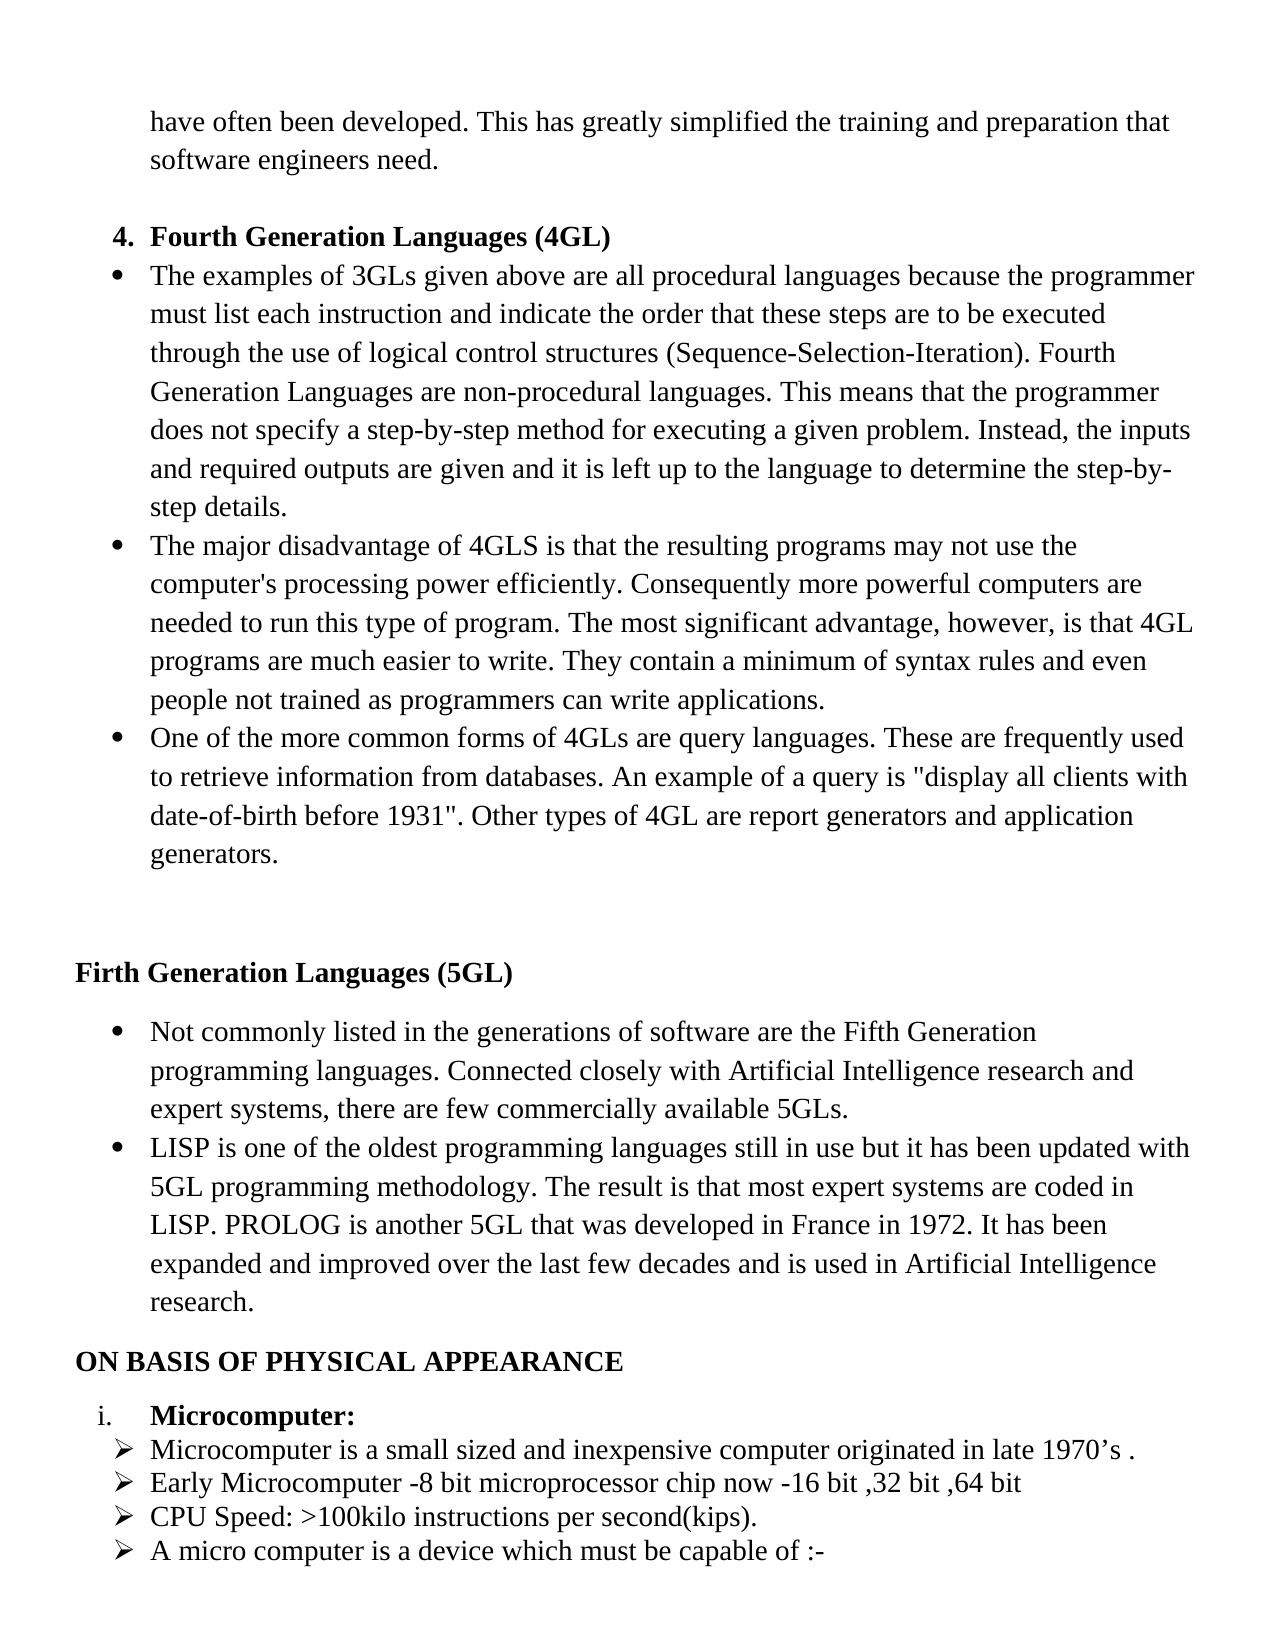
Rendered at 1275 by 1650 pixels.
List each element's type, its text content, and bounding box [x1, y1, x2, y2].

list Early Microcomputer -8 bit microprocessor chip now -16 bit ,32 bit ,64 bit [112, 1465, 1200, 1499]
text Firth Generation Languages (5GL) [75, 955, 1200, 989]
list Microcomputer is a small sized and inexpensive computer originated in late 1970’s . [112, 1432, 1200, 1465]
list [112, 104, 1200, 176]
list Fourth Generation Languages (4GL) [112, 219, 1200, 253]
text ON BASIS OF PHYSICAL APPEARANCE [75, 1344, 1200, 1377]
list One of the more common forms of 4GLs are query languages. These are frequently used to retrieve information from databases. An example of a query is "display all clients with date-of-birth before 1931". Other types of 4GL are report generators and application generators. [112, 721, 1200, 870]
list CPU Speed: >100kilo instructions per second(kips). [112, 1499, 1200, 1533]
list The examples of 3GLs given above are all procedural languages because the programmer must list each instruction and indicate the order that these steps are to be executed through the use of logical control structures (Sequence-Selection-Iteration). Fourth Generation Languages are non-procedural languages. This means that the programmer does not specify a step-by-step method for executing a given problem. Instead, the inputs and required outputs are given and it is left up to the language to determine the step-by-step details. [112, 258, 1200, 523]
list The major disadvantage of 4GLS is that the resulting programs may not use the computer's processing power efficiently. Consequently more powerful computers are needed to run this type of program. The most significant advantage, however, is that 4GL programs are much easier to write. They contain a minimum of syntax rules and even people not trained as programmers can write applications. [112, 528, 1200, 716]
list Microcomputer: [112, 1398, 1200, 1432]
list LISP is one of the oldest programming languages still in use but it has been updated with 5GL programming methodology. The result is that most expert systems are coded in LISP. PROLOG is another 5GL that was developed in France in 1972. It has been expanded and improved over the last few decades and is used in Artificial Intelligence research. [112, 1130, 1200, 1318]
list A micro computer is a device which must be capable of :- [112, 1533, 1200, 1566]
list Not commonly listed in the generations of software are the Fifth Generation programming languages. Connected closely with Artificial Intelligence research and expert systems, there are few commercially available 5GLs. [112, 1014, 1200, 1125]
